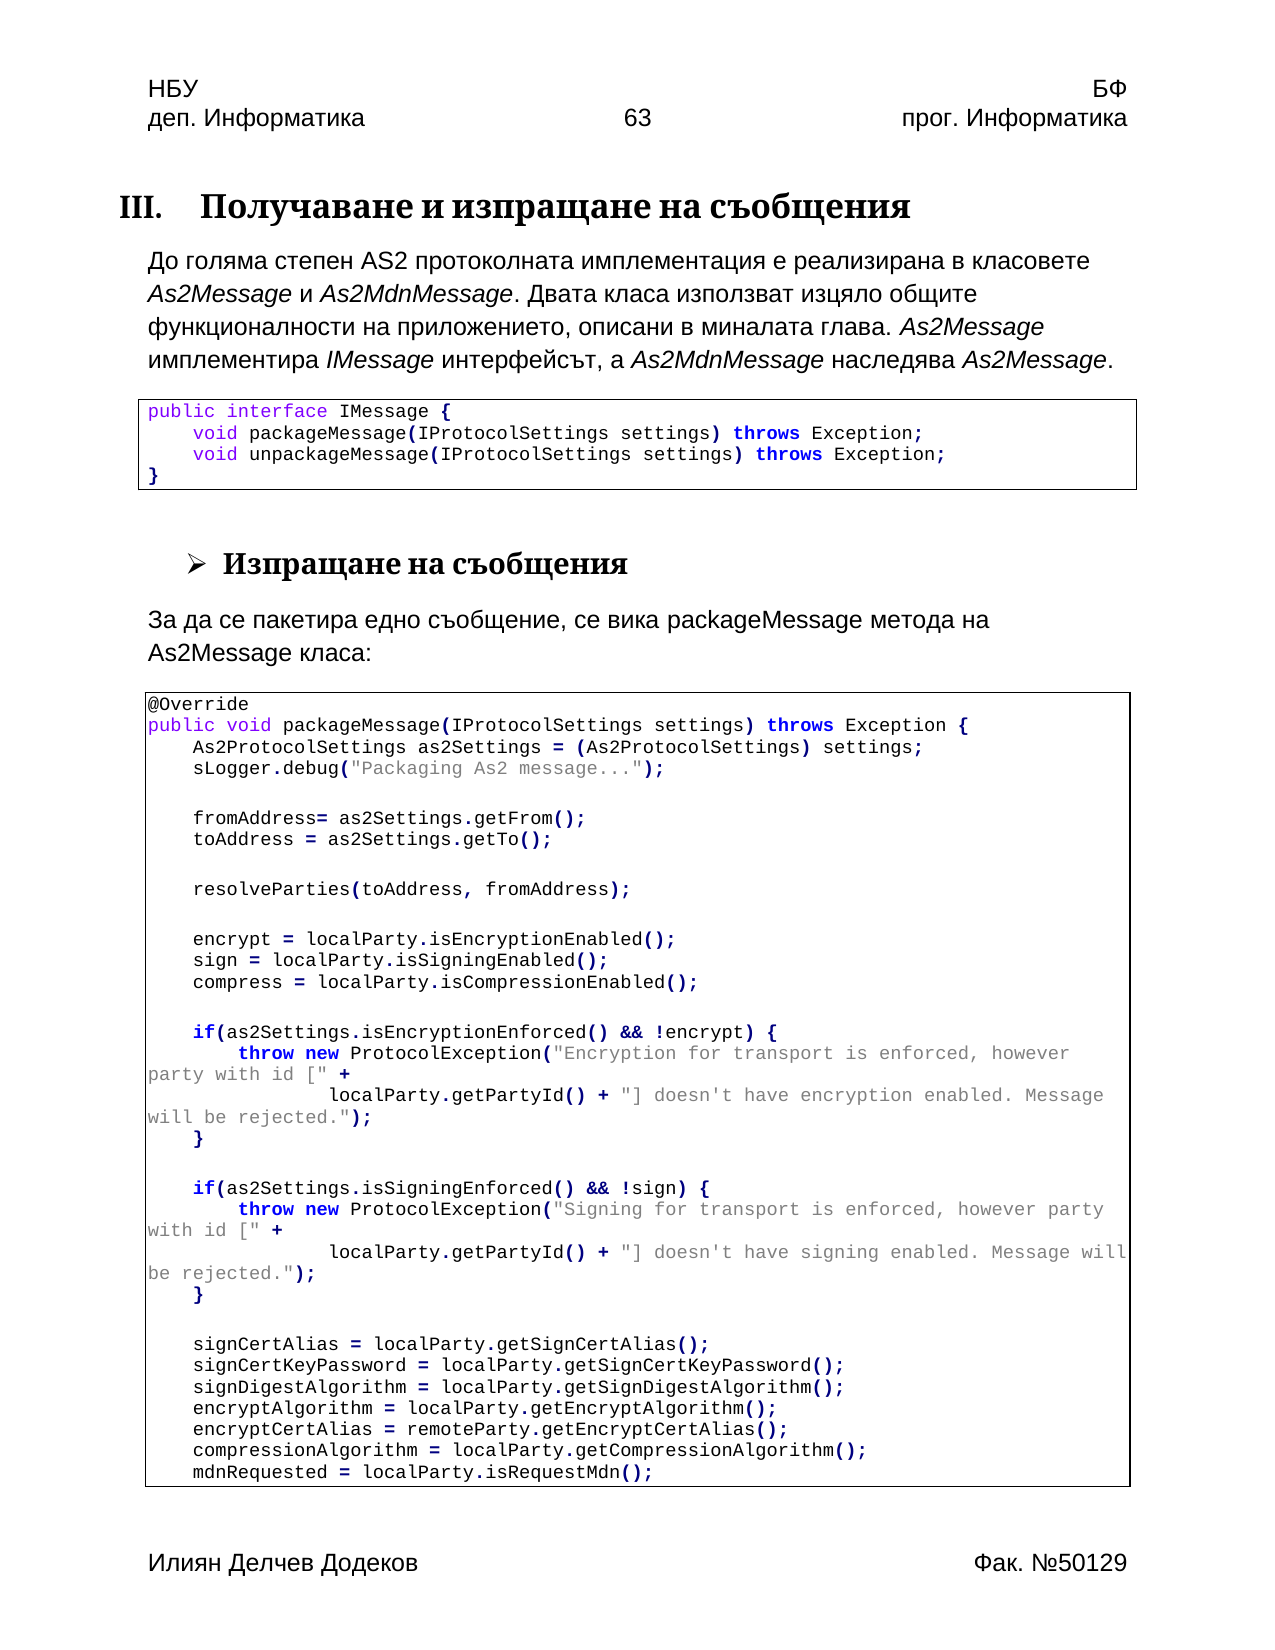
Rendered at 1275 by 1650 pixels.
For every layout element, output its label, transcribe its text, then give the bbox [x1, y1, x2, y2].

text public interface IMessage { [139, 400, 1136, 423]
text compress = localParty.isCompressionEnabled(); [148, 972, 1127, 994]
text public void packageMessage(IProtocolSettings settings) throws Exception { [148, 716, 1127, 737]
text } [139, 463, 1136, 489]
text void packageMessage(IProtocolSettings settings) throws Exception; [148, 423, 1127, 445]
text encrypt = localParty.isEncryptionEnabled(); [148, 930, 1127, 951]
text fromAddress= as2Settings.getFrom(); [148, 809, 1127, 830]
text До голяма степен AS2 протоколната имплементация е реализирана в класовете As2Message и Аs2MdnMessage. Двата класа използват изцяло общите функционалности на приложението, описани в миналата глава. As2Message имплементира IMessage интерфейсът, а As2MdnMessage наследява As2Message. [148, 246, 1127, 374]
text signCertAlias = localParty.getSignCertAlias(); [148, 1335, 1127, 1356]
text throw new ProtocolException("Signing for transport is enforced, however party with id [" + [148, 1200, 1127, 1242]
text За да се пакетира едно съобщение, се вика packageMessage метода на As2Message класа: [148, 605, 1127, 667]
text if(as2Settings.isSigningEnforced() && !sign) { [148, 1179, 1127, 1200]
text encryptCertAlias = remoteParty.getEncryptCertAlias(); [148, 1420, 1127, 1441]
subtitle Изпращане на съобщения [185, 548, 1127, 582]
text toAddress = as2Settings.getTo(); [148, 830, 1127, 851]
text } [148, 1285, 1127, 1306]
text mdnRequested = localParty.isRequestMdn(); [146, 1459, 1129, 1486]
text encryptAlgorithm = localParty.getEncryptAlgorithm(); [148, 1399, 1127, 1420]
text @Override [146, 693, 1129, 716]
text signCertKeyPassword = localParty.getSignCertKeyPassword(); [148, 1356, 1127, 1377]
text signDigestAlgorithm = localParty.getSignDigestAlgorithm(); [148, 1377, 1127, 1399]
text compressionAlgorithm = localParty.getCompressionAlgorithm(); [148, 1441, 1127, 1459]
text sign = localParty.isSigningEnabled(); [148, 951, 1127, 972]
text throw new ProtocolException("Encryption for transport is enforced, however party with id [" + [148, 1044, 1127, 1086]
text As2ProtocolSettings as2Settings = (As2ProtocolSettings) settings; [148, 737, 1127, 759]
subtitle Получаване и изпращане на съобщения [162, 189, 1127, 227]
text void unpackageMessage(IProtocolSettings settings) throws Exception; [148, 445, 1127, 463]
text if(as2Settings.isEncryptionEnforced() && !encrypt) { [148, 1022, 1127, 1044]
text sLogger.debug("Packaging As2 message..."); [148, 759, 1127, 780]
text resolveParties(toAddress, fromAddress); [148, 880, 1127, 901]
text localParty.getPartyId() + "] doesn't have signing enabled. Message will be rejected."); [148, 1242, 1127, 1285]
text } [148, 1129, 1127, 1150]
text localParty.getPartyId() + "] doesn't have encryption enabled. Message will be rejected."); [148, 1086, 1127, 1129]
